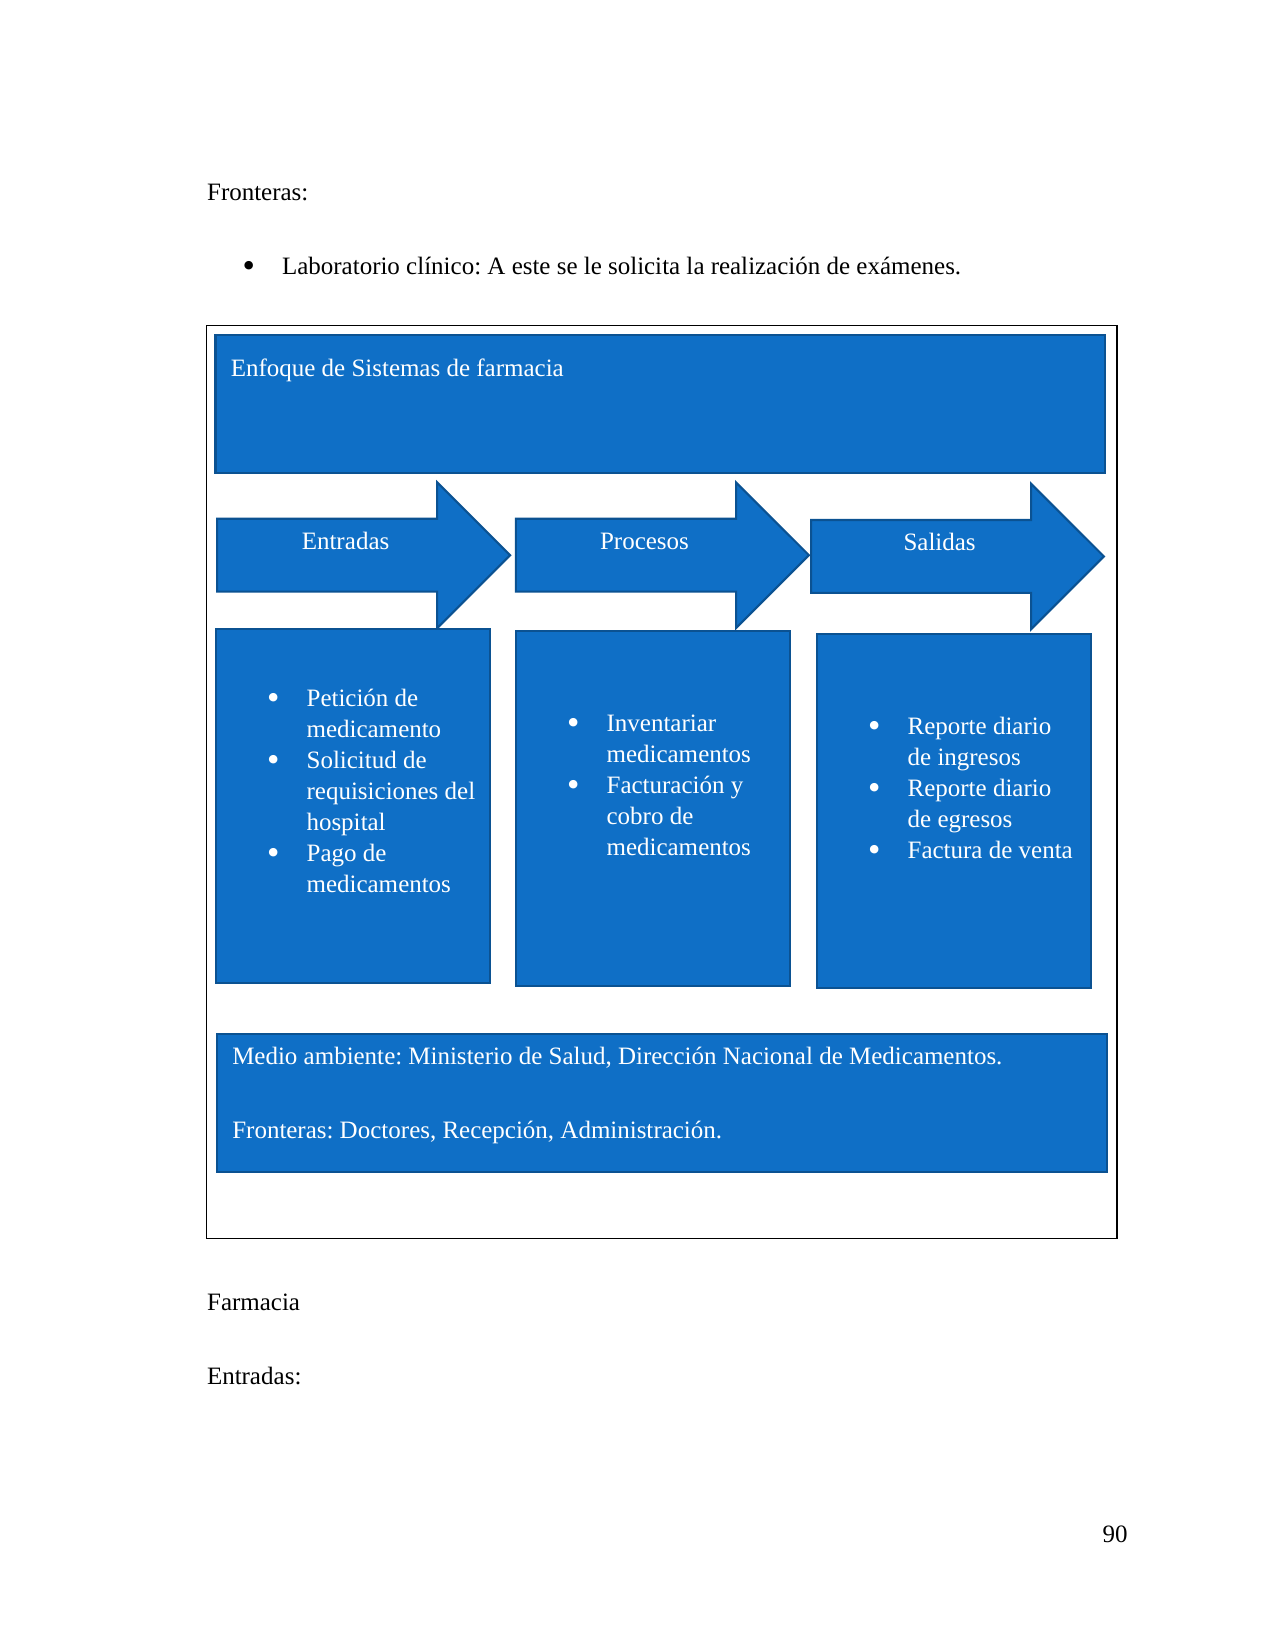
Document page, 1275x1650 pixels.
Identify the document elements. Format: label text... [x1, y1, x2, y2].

text Fronteras: [207, 177, 1127, 206]
text Farmacia [207, 1287, 1127, 1315]
text Entradas: [207, 1361, 1127, 1389]
list Laboratorio clínico: A este se le solicita la realización de exámenes. [244, 251, 1127, 280]
